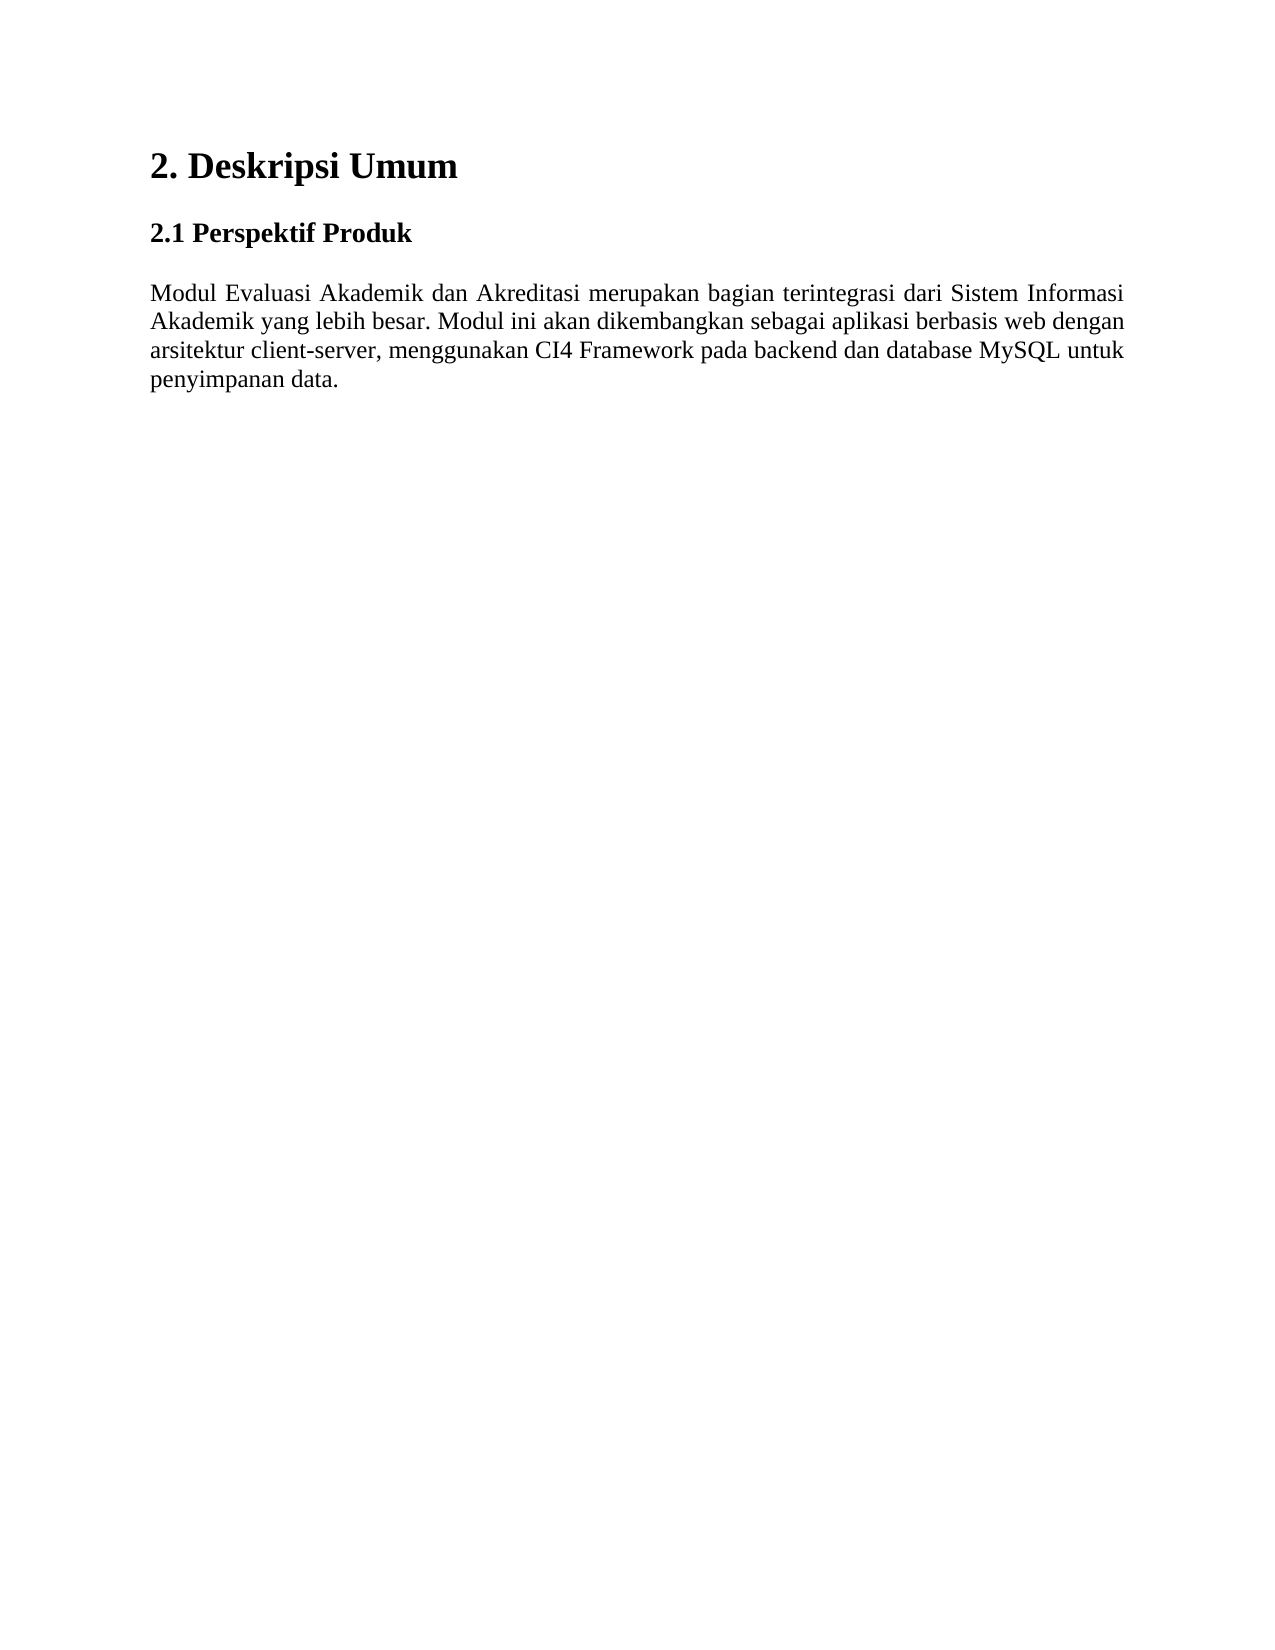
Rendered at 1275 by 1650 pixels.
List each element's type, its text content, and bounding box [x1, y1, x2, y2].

subtitle Perspektif Produk [150, 216, 1125, 248]
subtitle Modul Evaluasi Akademik dan Akreditasi merupakan bagian terintegrasi dari Sistem Informasi Akademik yang lebih besar. Modul ini akan dikembangkan sebagai aplikasi berbasis web dengan arsitektur client-server, menggunakan CI4 Framework pada backend dan database MySQL untuk penyimpanan data. [150, 278, 1125, 393]
subtitle Deskripsi Umum [150, 144, 1125, 187]
